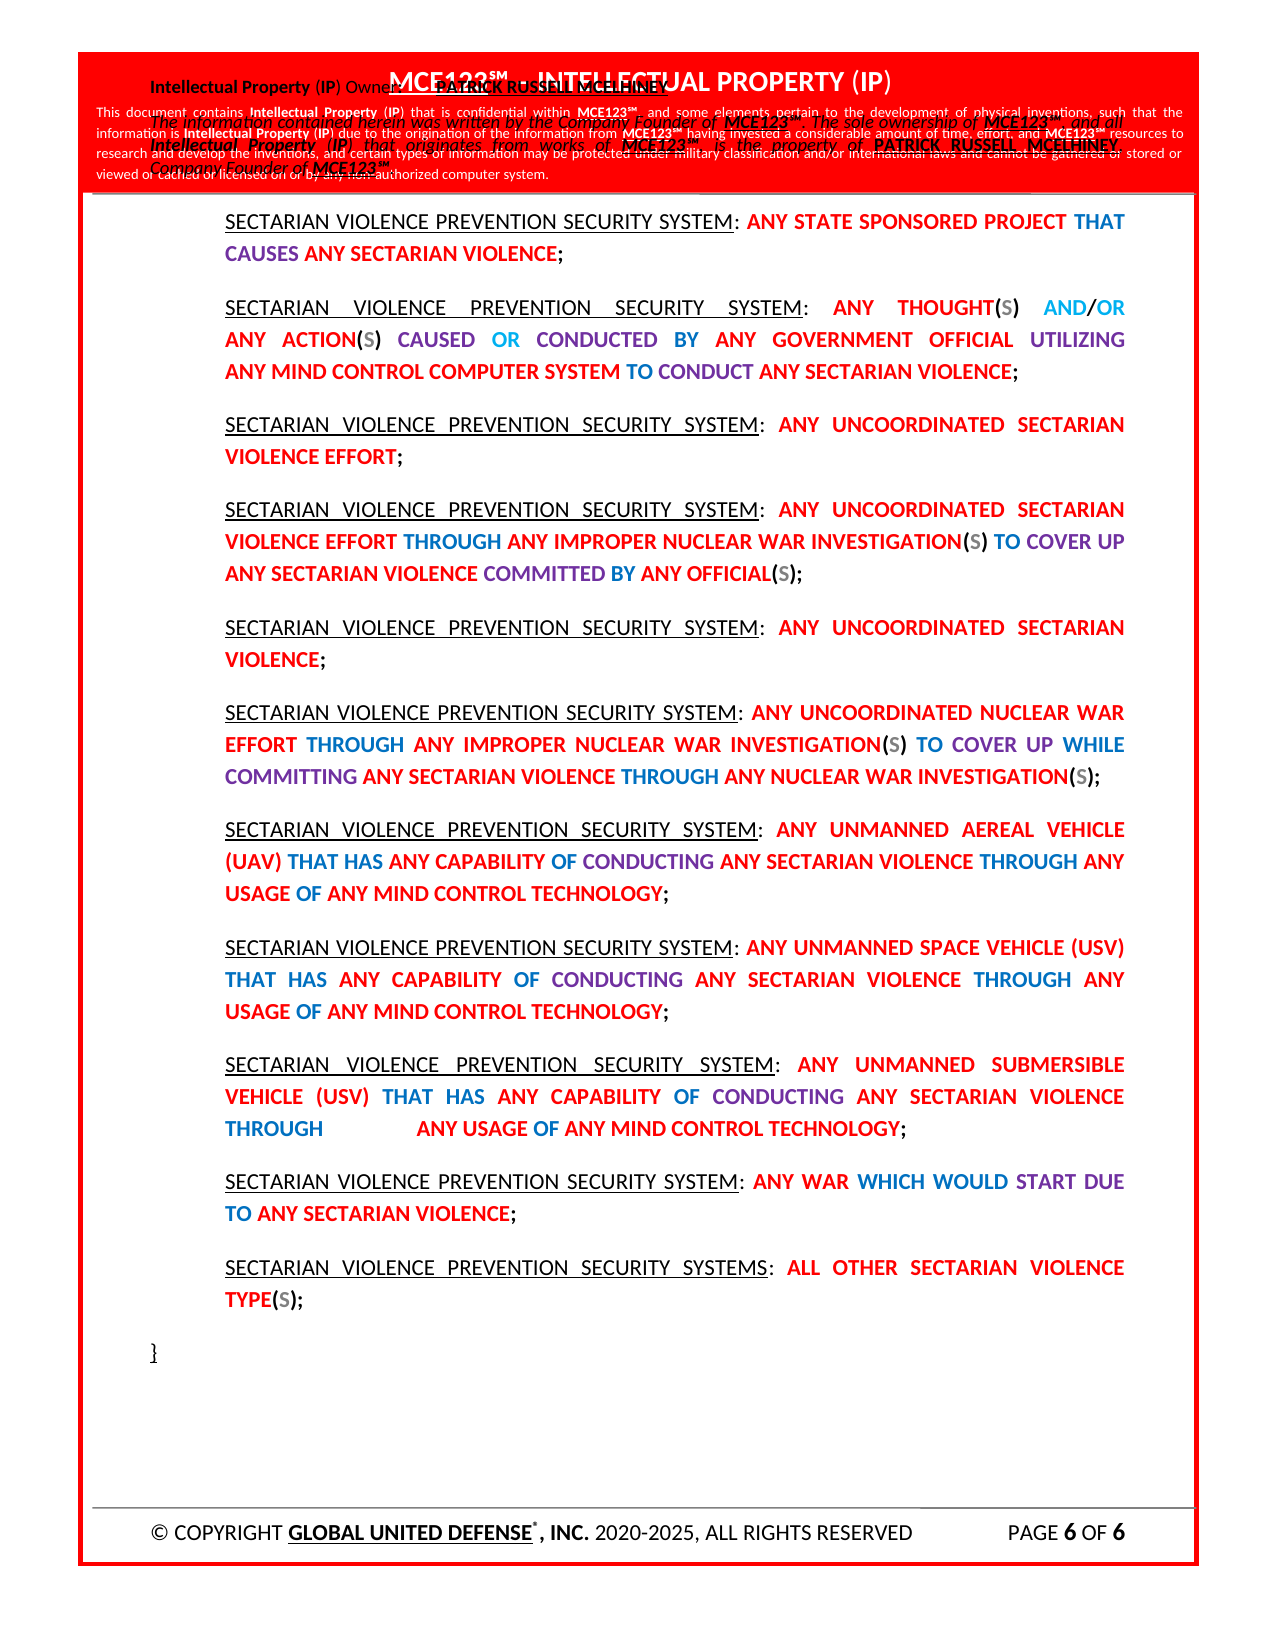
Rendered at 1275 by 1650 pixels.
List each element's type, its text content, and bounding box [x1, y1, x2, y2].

text SECTARIAN VIOLENCE PREVENTION SECURITY SYSTEM: ANY STATE SPONSORED PROJECT THAT CAUSES ANY SECTARIAN VIOLENCE; [225, 207, 1125, 268]
text SECTARIAN VIOLENCE PREVENTION SECURITY SYSTEM: ANY UNCOORDINATED SECTARIAN VIOLENCE EFFORT; [225, 410, 1125, 470]
text SECTARIAN VIOLENCE PREVENTION SECURITY SYSTEM: ANY THOUGHT(S) AND/OR ANY ACTION(S) CAUSED OR CONDUCTED BY ANY GOVERNMENT OFFICIAL UTILIZING ANY MIND CONTROL COMPUTER SYSTEM TO CONDUCT ANY SECTARIAN VIOLENCE; [225, 293, 1125, 385]
text SECTARIAN VIOLENCE PREVENTION SECURITY SYSTEM: ANY UNCOORDINATED NUCLEAR WAR EFFORT THROUGH ANY IMPROPER NUCLEAR WAR INVESTIGATION(S) TO COVER UP WHILE COMMITTING ANY SECTARIAN VIOLENCE THROUGH ANY NUCLEAR WAR INVESTIGATION(S); [225, 698, 1125, 790]
text SECTARIAN VIOLENCE PREVENTION SECURITY SYSTEM: ANY UNMANNED AEREAL VEHICLE (UAV) THAT HAS ANY CAPABILITY OF CONDUCTING ANY SECTARIAN VIOLENCE THROUGH ANY USAGE OF ANY MIND CONTROL TECHNOLOGY; [225, 815, 1125, 908]
text SECTARIAN VIOLENCE PREVENTION SECURITY SYSTEMS: ALL OTHER SECTARIAN VIOLENCE TYPE(S); [225, 1253, 1125, 1313]
text SECTARIAN VIOLENCE PREVENTION SECURITY SYSTEM: ANY UNMANNED SUBMERSIBLE VEHICLE (USV) THAT HAS ANY CAPABILITY OF CONDUCTING ANY SECTARIAN VIOLENCE THROUGH ANY USAGE OF ANY MIND CONTROL TECHNOLOGY; [225, 1050, 1125, 1142]
text } [150, 1338, 1125, 1366]
text SECTARIAN VIOLENCE PREVENTION SECURITY SYSTEM: ANY UNCOORDINATED SECTARIAN VIOLENCE; [225, 613, 1125, 673]
text SECTARIAN VIOLENCE PREVENTION SECURITY SYSTEM: ANY UNMANNED SPACE VEHICLE (USV) THAT HAS ANY CAPABILITY OF CONDUCTING ANY SECTARIAN VIOLENCE THROUGH ANY USAGE OF ANY MIND CONTROL TECHNOLOGY; [225, 933, 1125, 1025]
text SECTARIAN VIOLENCE PREVENTION SECURITY SYSTEM: ANY UNCOORDINATED SECTARIAN VIOLENCE EFFORT THROUGH ANY IMPROPER NUCLEAR WAR INVESTIGATION(S) TO COVER UP ANY SECTARIAN VIOLENCE COMMITTED BY ANY OFFICIAL(S); [225, 495, 1125, 588]
text SECTARIAN VIOLENCE PREVENTION SECURITY SYSTEM: ANY WAR WHICH WOULD START DUE TO ANY SECTARIAN VIOLENCE; [225, 1167, 1125, 1228]
